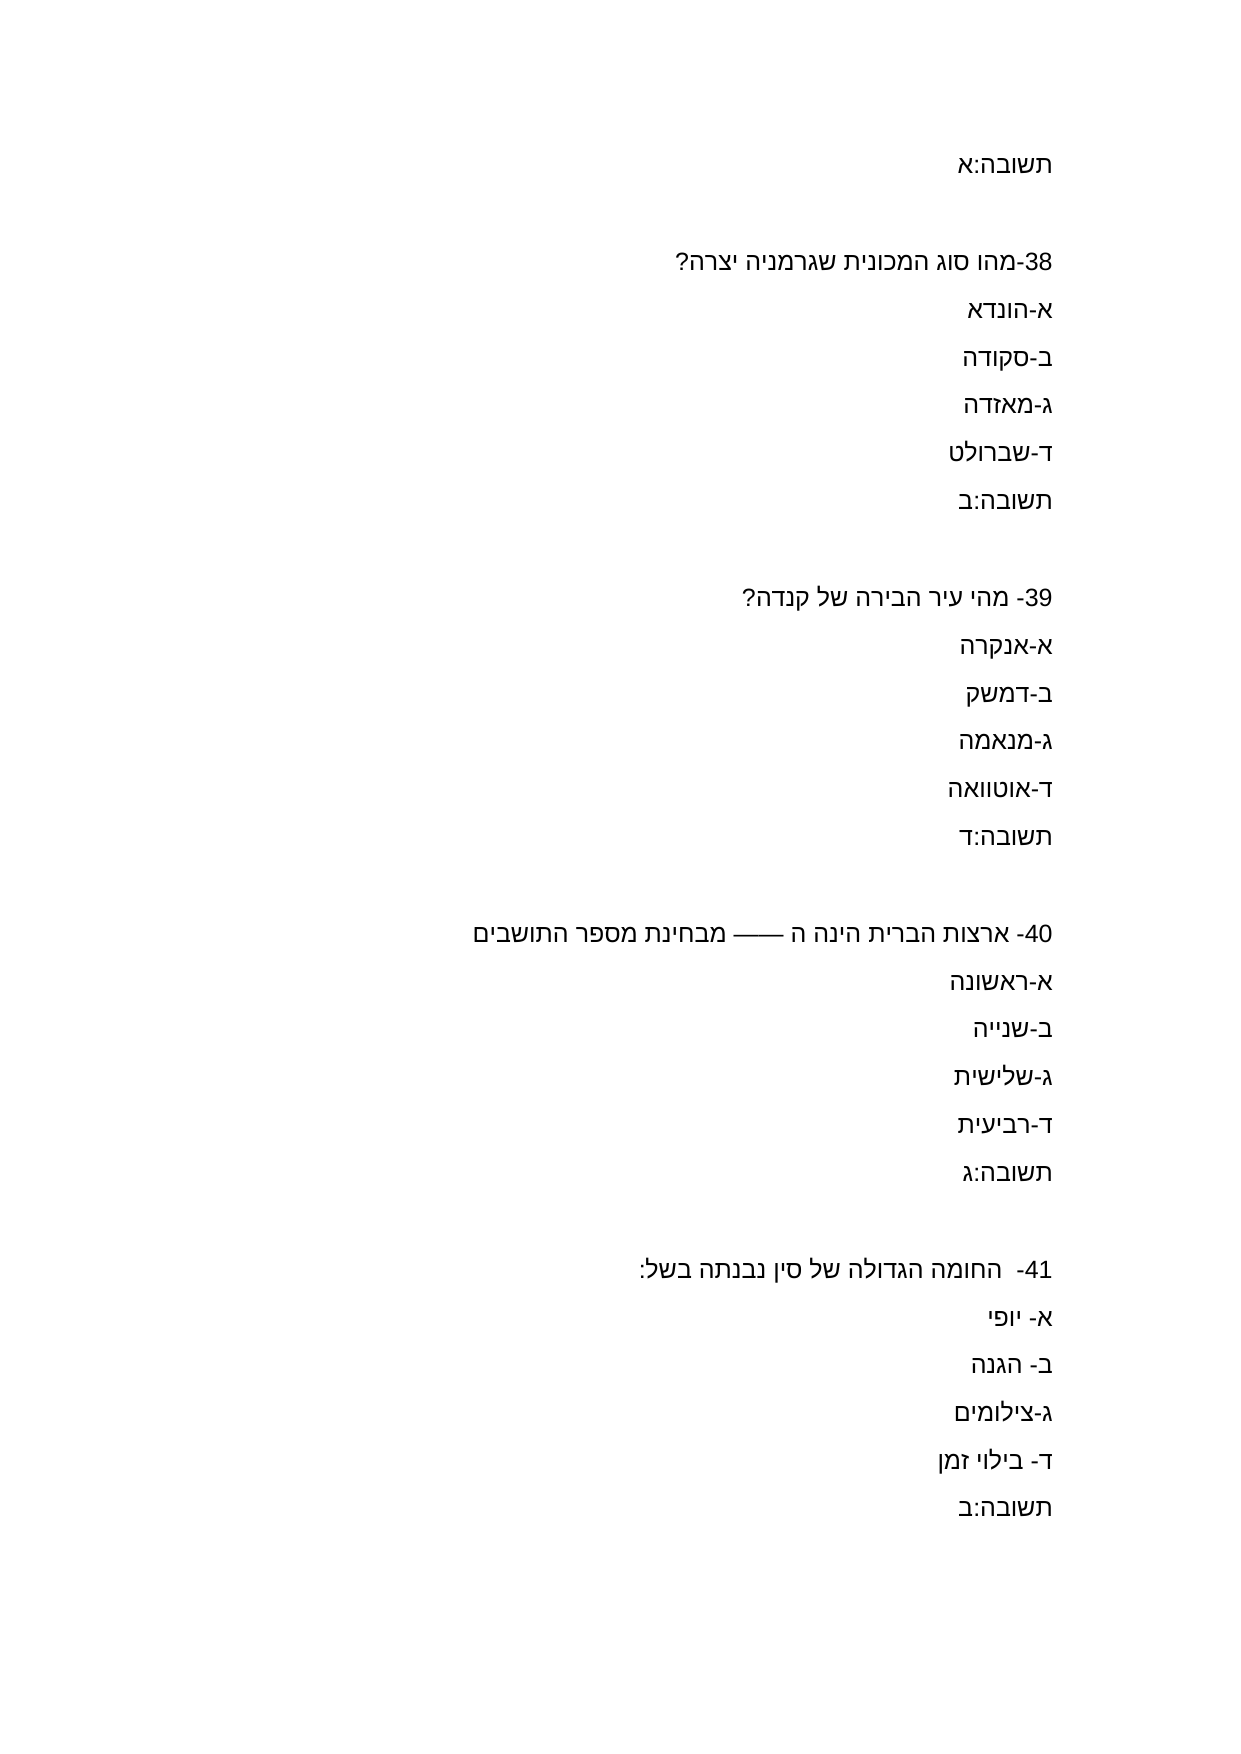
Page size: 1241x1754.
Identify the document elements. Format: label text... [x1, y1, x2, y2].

text 41- החומה הגדולה של סין נבנתה בשל: [187, 1255, 1053, 1283]
text א- יופי [187, 1302, 1053, 1331]
text ב-שנייה [187, 1014, 1053, 1043]
text ד-רביעית [187, 1110, 1053, 1138]
text ג-מאזדה [187, 390, 1053, 419]
text 39- מהי עיר הבירה של קנדה? [187, 583, 1053, 612]
text 40- ארצות הברית הינה ה —— מבחינת מספר התושבים [187, 919, 1053, 948]
text תשובה:ב [187, 486, 1053, 514]
text א-ראשונה [187, 967, 1053, 995]
text ב-סקודה [187, 343, 1053, 371]
text תשובה:ב [187, 1493, 1053, 1522]
text א-אנקרה [187, 631, 1053, 659]
text ד-שברולט [187, 438, 1053, 467]
text ד- בילוי זמן [187, 1446, 1053, 1474]
text א-הונדא [187, 295, 1053, 324]
text תשובה:ד [187, 822, 1053, 850]
text תשובה:א [187, 150, 1053, 179]
text ב-דמשק [187, 678, 1053, 707]
text 38-מהו סוג המכונית שגרמניה יצרה? [187, 247, 1053, 276]
text ג-שלישית [187, 1062, 1053, 1091]
text ג-צילומים [187, 1398, 1053, 1427]
text ג-מנאמה [187, 726, 1053, 755]
text תשובה:ג [187, 1157, 1053, 1186]
text ד-אוטוואה [187, 774, 1053, 803]
text ב- הגנה [187, 1350, 1053, 1379]
